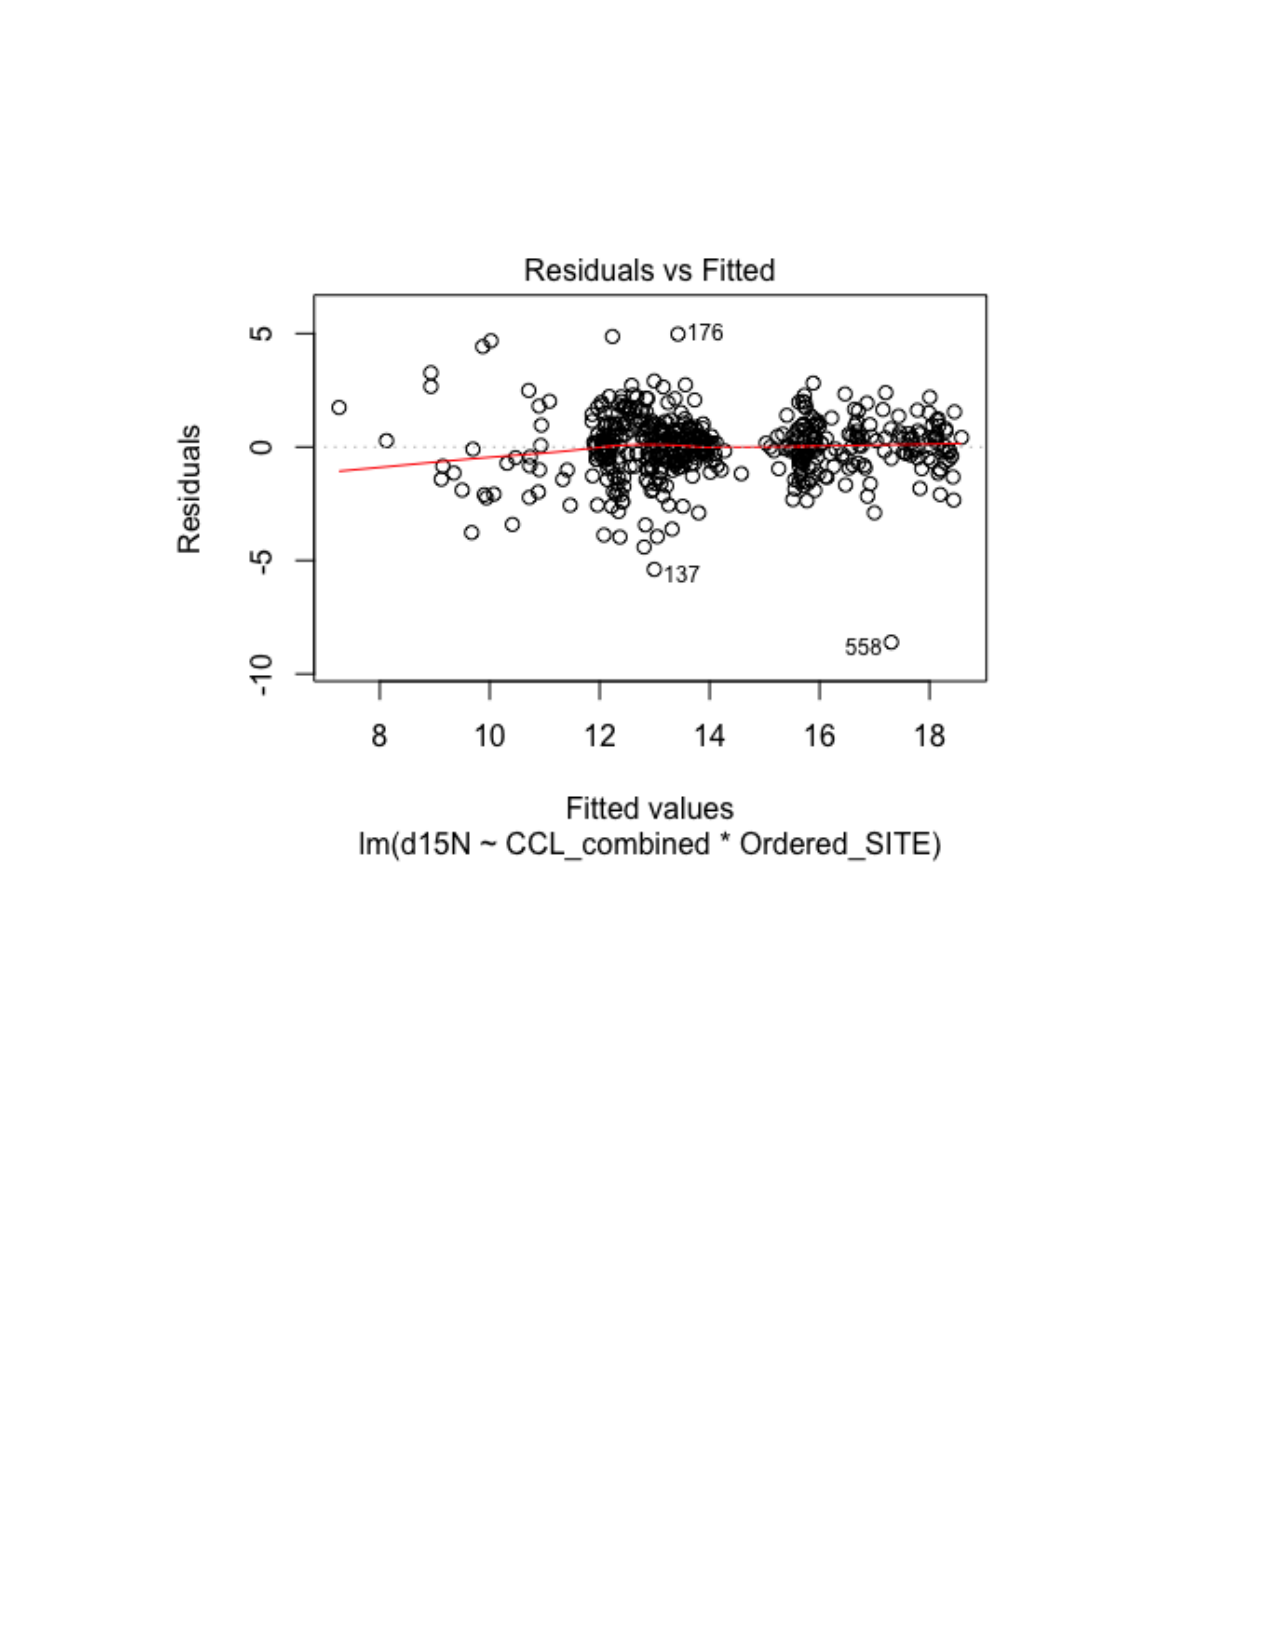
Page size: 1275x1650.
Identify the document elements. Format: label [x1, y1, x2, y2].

picture [168, 150, 1062, 864]
